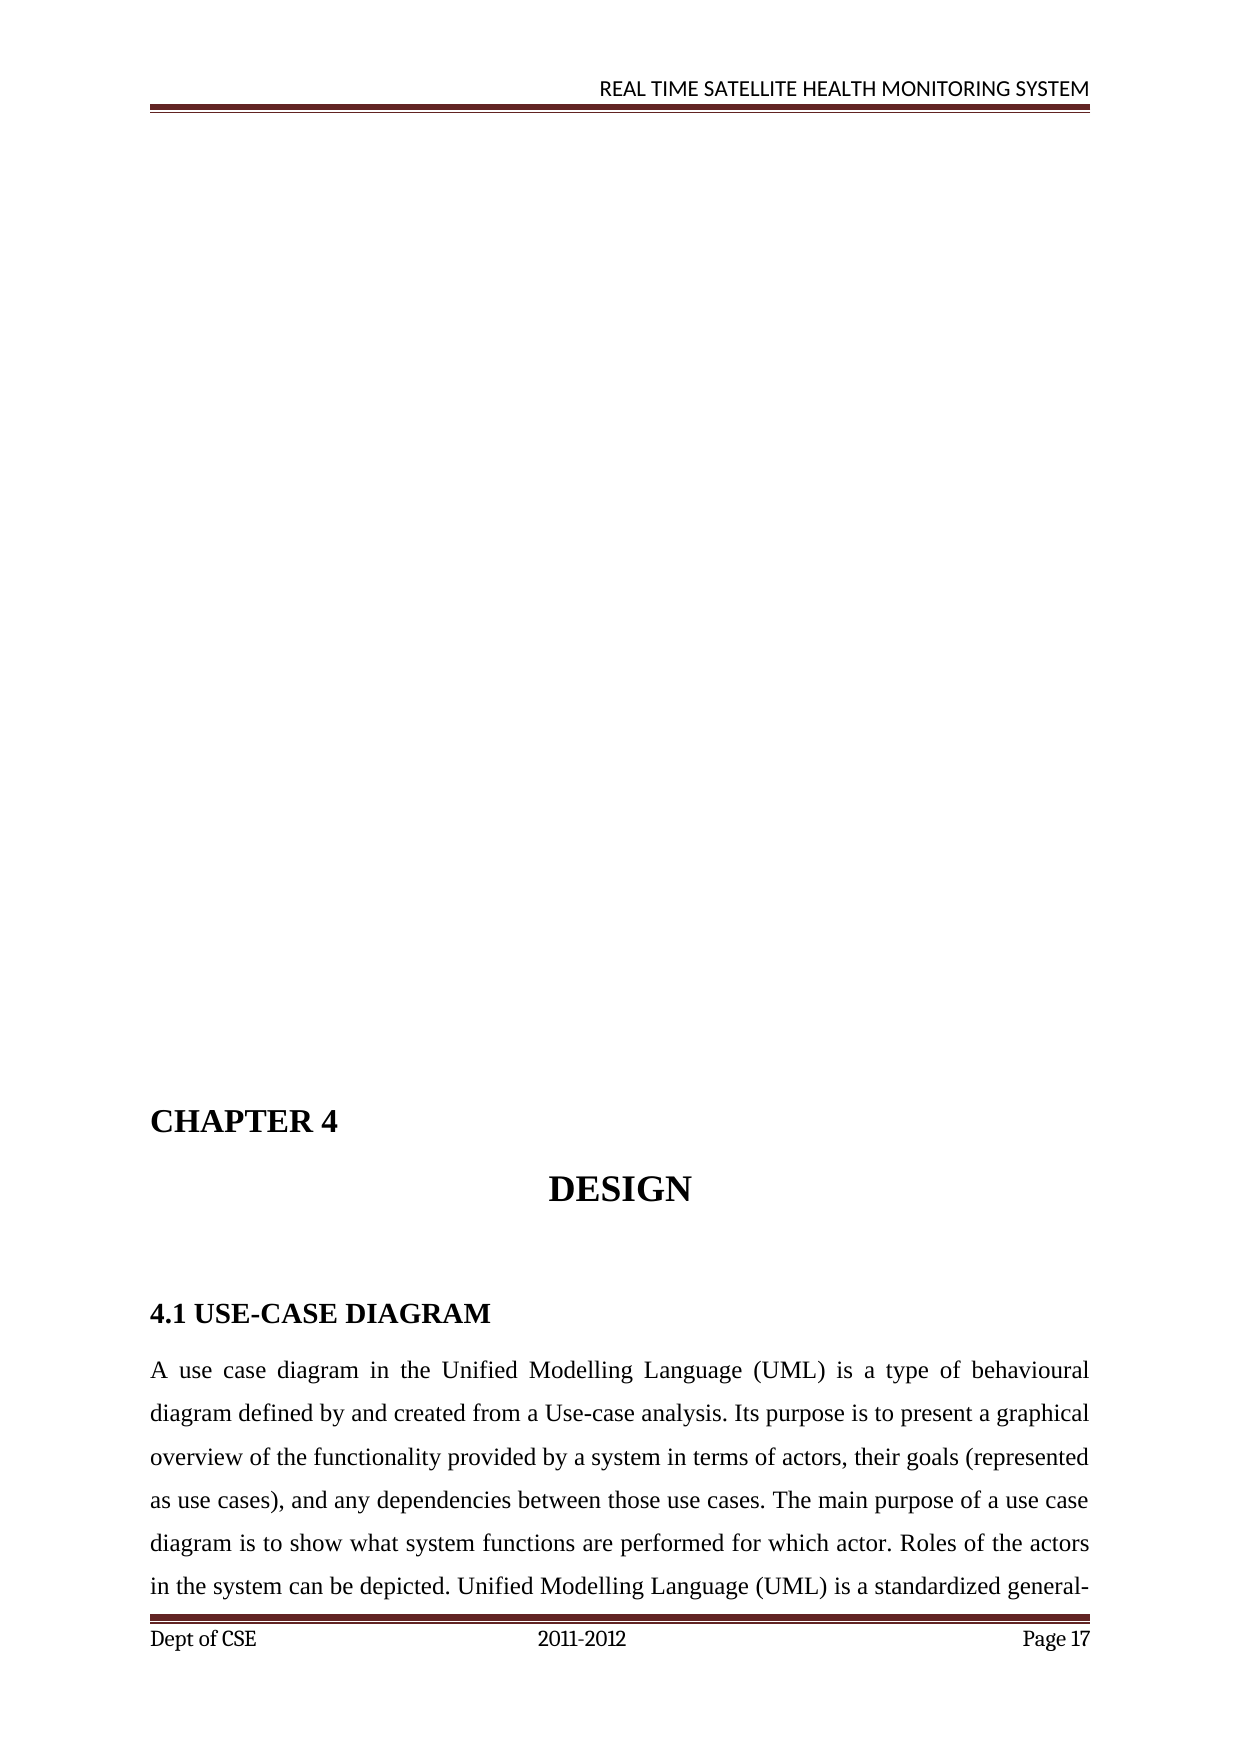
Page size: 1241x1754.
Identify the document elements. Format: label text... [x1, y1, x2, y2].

text 4.1 USE-CASE DIAGRAM [150, 1296, 1090, 1329]
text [150, 1355, 1090, 1600]
text CHAPTER 4 [150, 1101, 1090, 1140]
text DESIGN [150, 1166, 1090, 1209]
